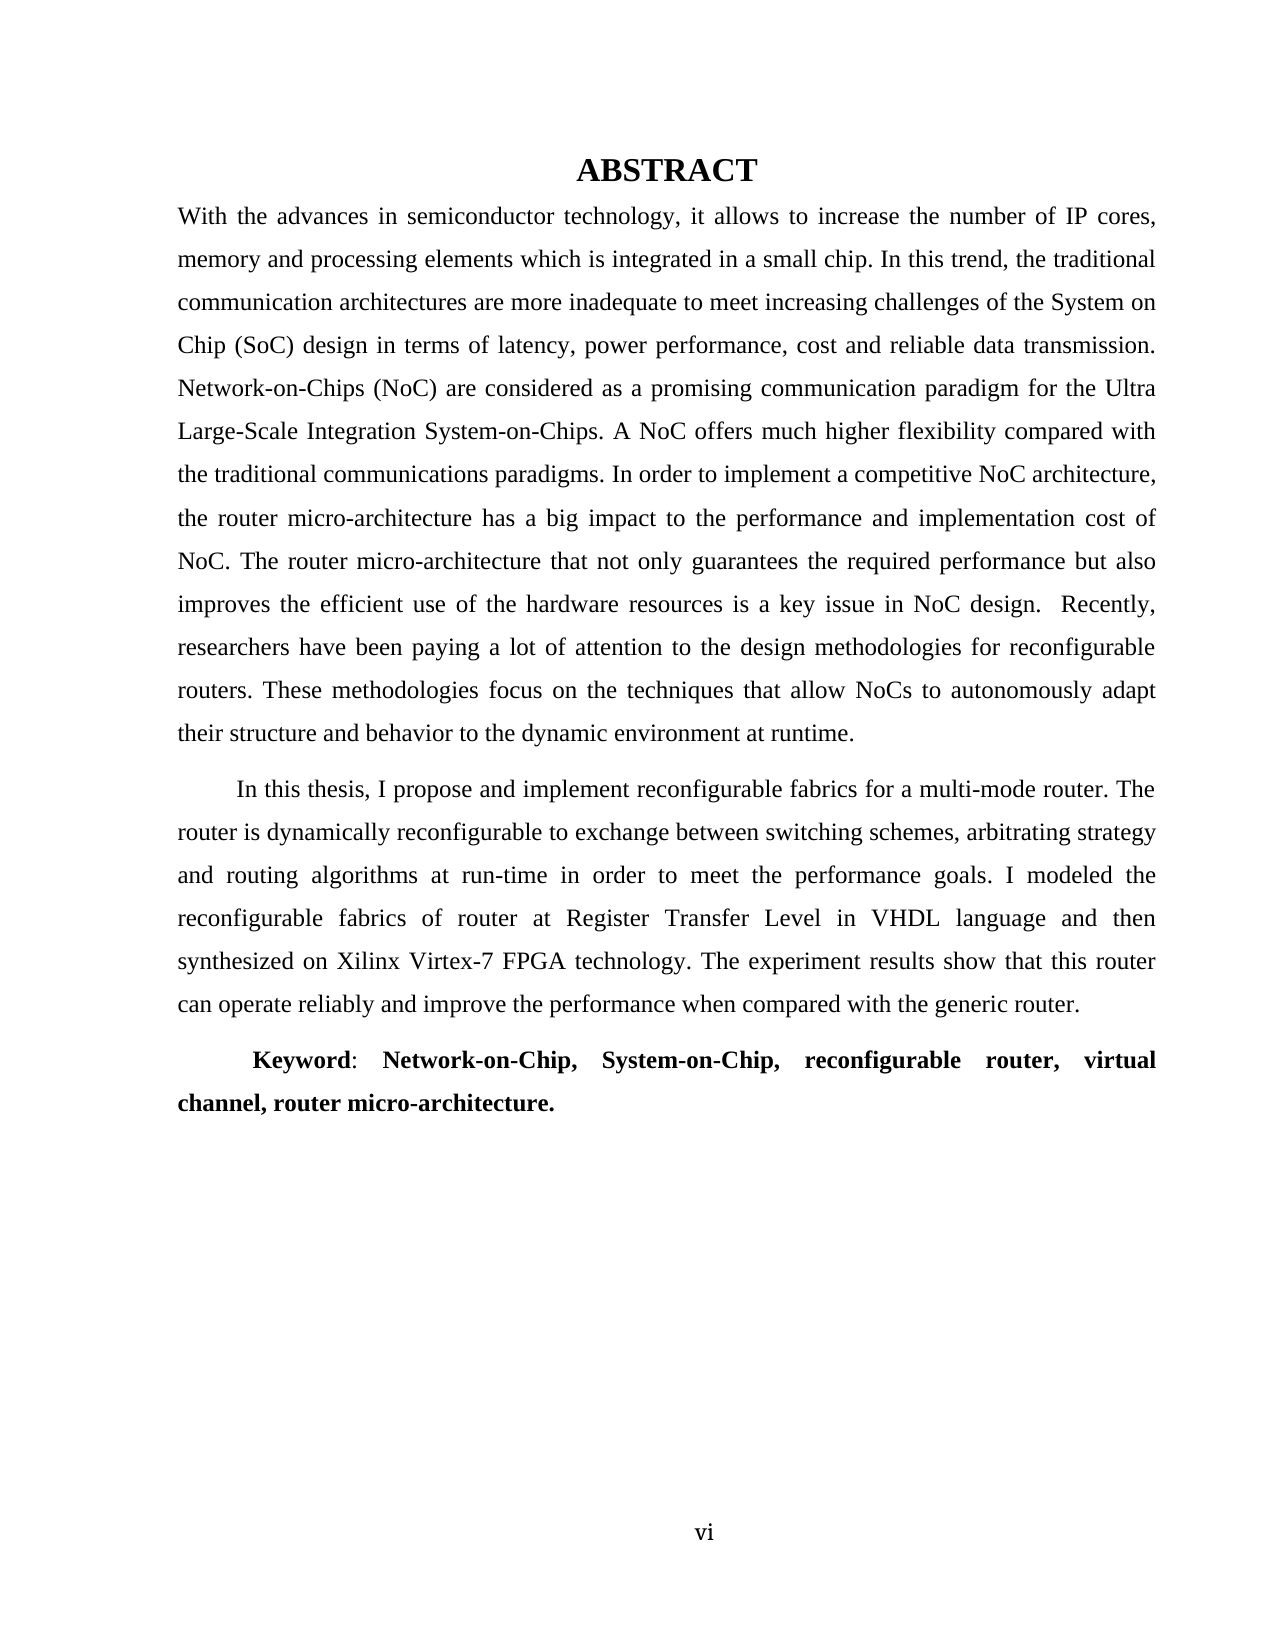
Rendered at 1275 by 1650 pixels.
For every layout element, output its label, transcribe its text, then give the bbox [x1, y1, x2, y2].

text With the advances in semiconductor technology, it allows to increase the number of IP cores, memory and processing elements which is integrated in a small chip. In this trend, the traditional communication architectures are more inadequate to meet increasing challenges of the System on Chip (SoC) design in terms of latency, power performance, cost and reliable data transmission. Network-on-Chips (NoC) are considered as a promising communication paradigm for the Ultra Large-Scale Integration System-on-Chips. A NoC offers much higher flexibility compared with the traditional communications paradigms. In order to implement a competitive NoC architecture, the router micro-architecture has a big impact to the performance and implementation cost of NoC. The router micro-architecture that not only guarantees the required performance but also improves the efficient use of the hardware resources is a key issue in NoC design. Recently, researchers have been paying a lot of attention to the design methodologies for reconfigurable routers. These methodologies focus on the techniques that allow NoCs to autonomously adapt their structure and behavior to the dynamic environment at runtime. [177, 201, 1157, 747]
text In this thesis, I propose and implement reconfigurable fabrics for a multi-mode router. The router is dynamically reconfigurable to exchange between switching schemes, arbitrating strategy and routing algorithms at run-time in order to meet the performance goals. I modeled the reconfigurable fabrics of router at Register Transfer Level in VHDL language and then synthesized on Xilinx Virtex-7 FPGA technology. The experiment results show that this router can operate reliably and improve the performance when compared with the generic router. [177, 774, 1157, 1018]
text Keyword: Network-on-Chip, System-on-Chip, reconfigurable router, virtual channel, router micro-architecture. [177, 1045, 1157, 1117]
text ABSTRACT [177, 150, 1157, 188]
